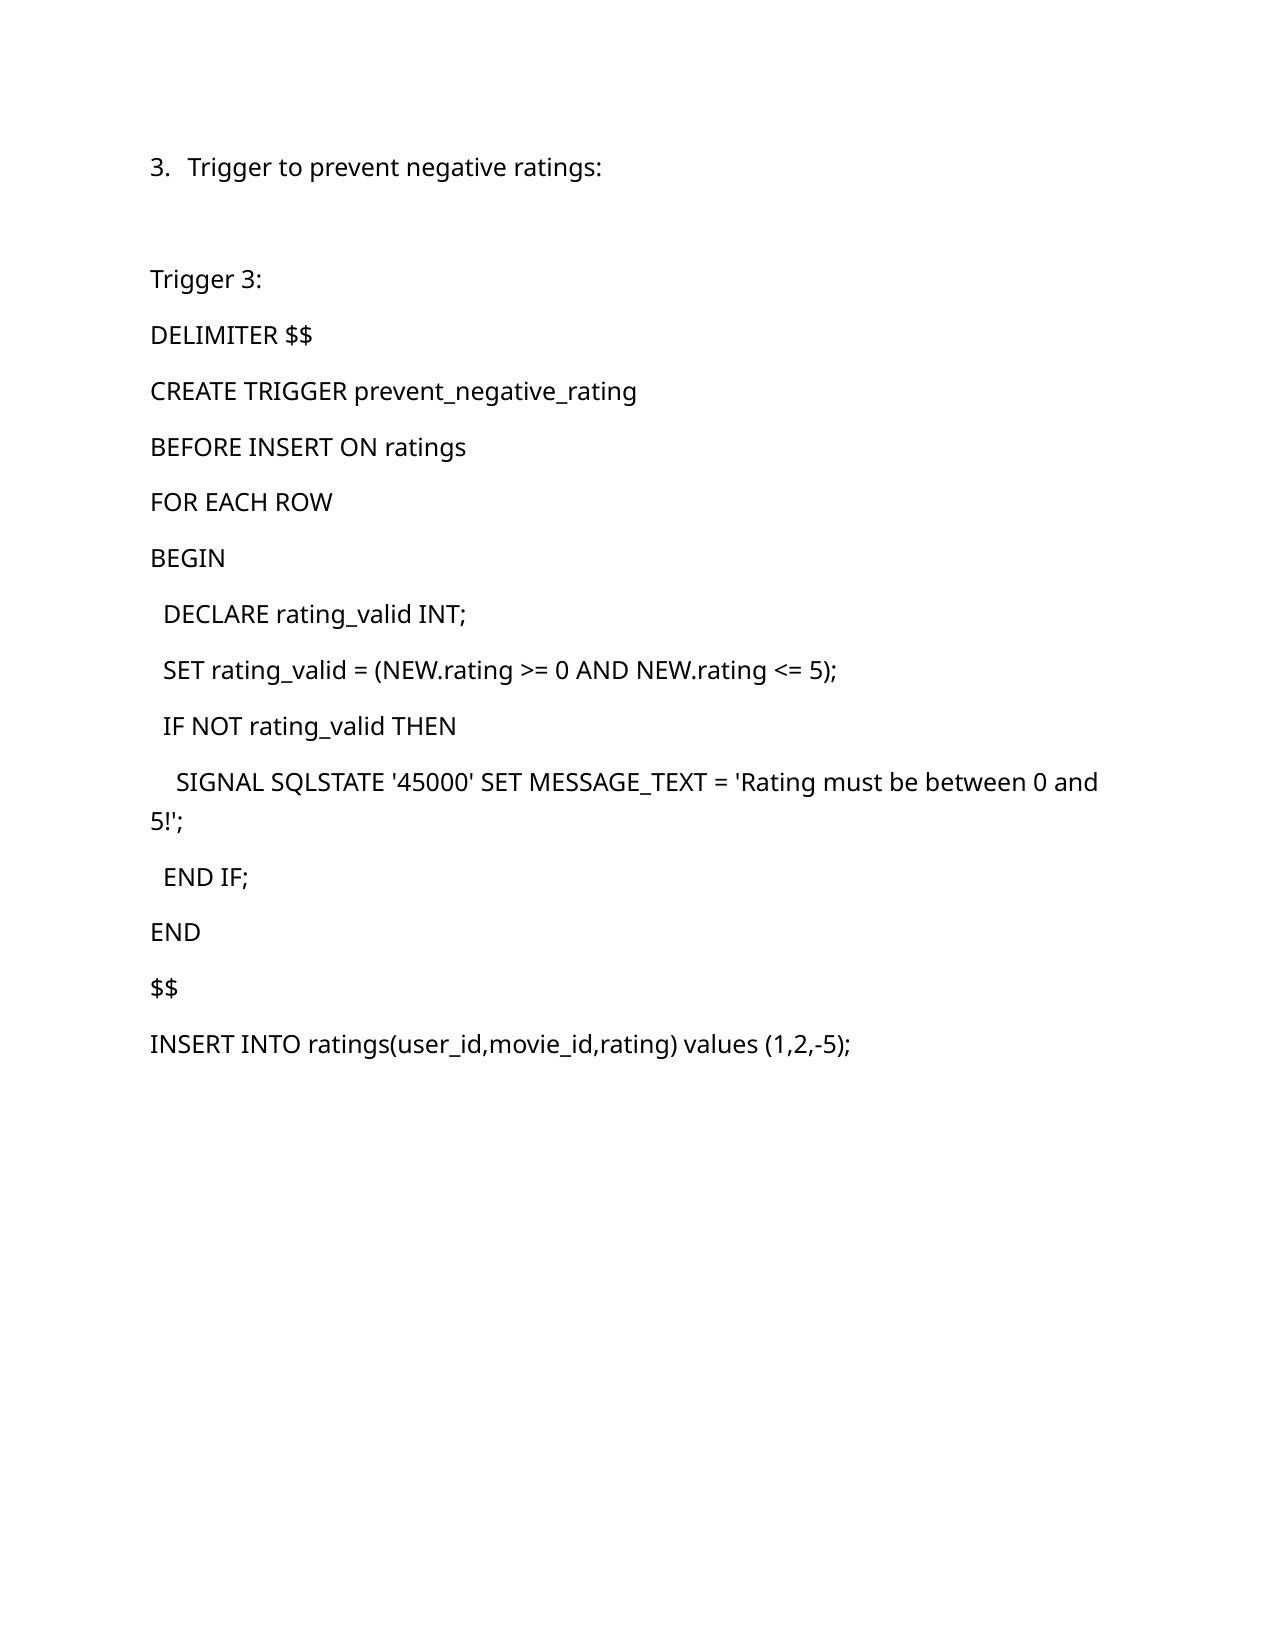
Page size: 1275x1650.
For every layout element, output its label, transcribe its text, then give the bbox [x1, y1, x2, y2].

list Trigger to prevent negative ratings: [150, 150, 1125, 184]
text END [150, 915, 1125, 949]
text END IF; [150, 859, 1125, 893]
text IF NOT rating_valid THEN [150, 708, 1125, 742]
text $$ [150, 971, 1125, 1005]
text CREATE TRIGGER prevent_negative_rating [150, 373, 1125, 407]
text Trigger 3: [150, 262, 1125, 296]
text DECLARE rating_valid INT; [150, 597, 1125, 631]
text FOR EACH ROW [150, 485, 1125, 519]
text SIGNAL SQLSTATE '45000' SET MESSAGE_TEXT = 'Rating must be between 0 and 5!'; [150, 764, 1125, 837]
text BEGIN [150, 541, 1125, 575]
text DELIMITER $$ [150, 317, 1125, 352]
text SET rating_valid = (NEW.rating >= 0 AND NEW.rating <= 5); [150, 652, 1125, 687]
text INSERT INTO ratings(user_id,movie_id,rating) values (1,2,-5); [150, 1027, 1125, 1061]
text BEFORE INSERT ON ratings [150, 429, 1125, 463]
